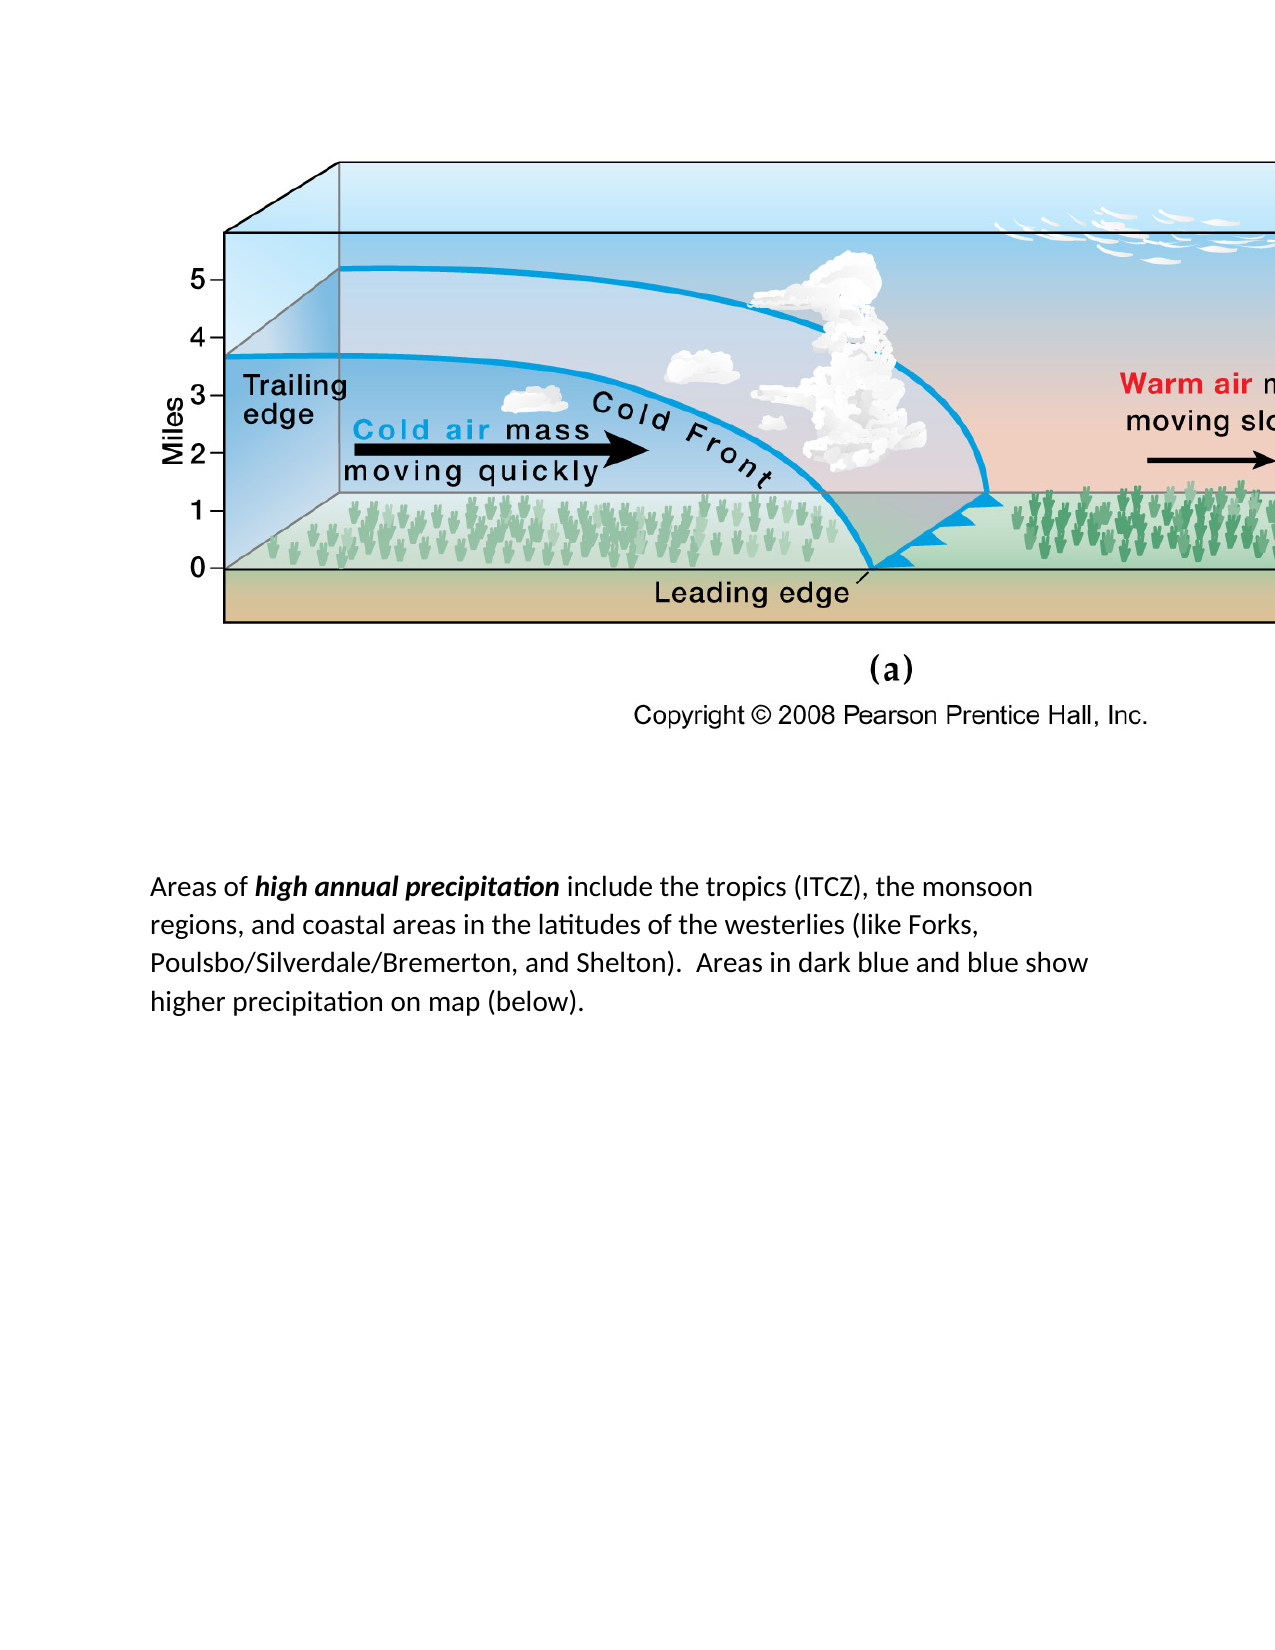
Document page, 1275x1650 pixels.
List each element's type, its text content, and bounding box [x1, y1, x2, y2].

text Areas of high annual precipitation include the tropics (ITCZ), the monsoon regions, and coastal areas in the latitudes of the westerlies (like Forks, Poulsbo/Silverdale/Bremerton, and Shelton). Areas in dark blue and blue show higher precipitation on map (below). [150, 868, 1125, 1018]
picture [150, 150, 1275, 739]
